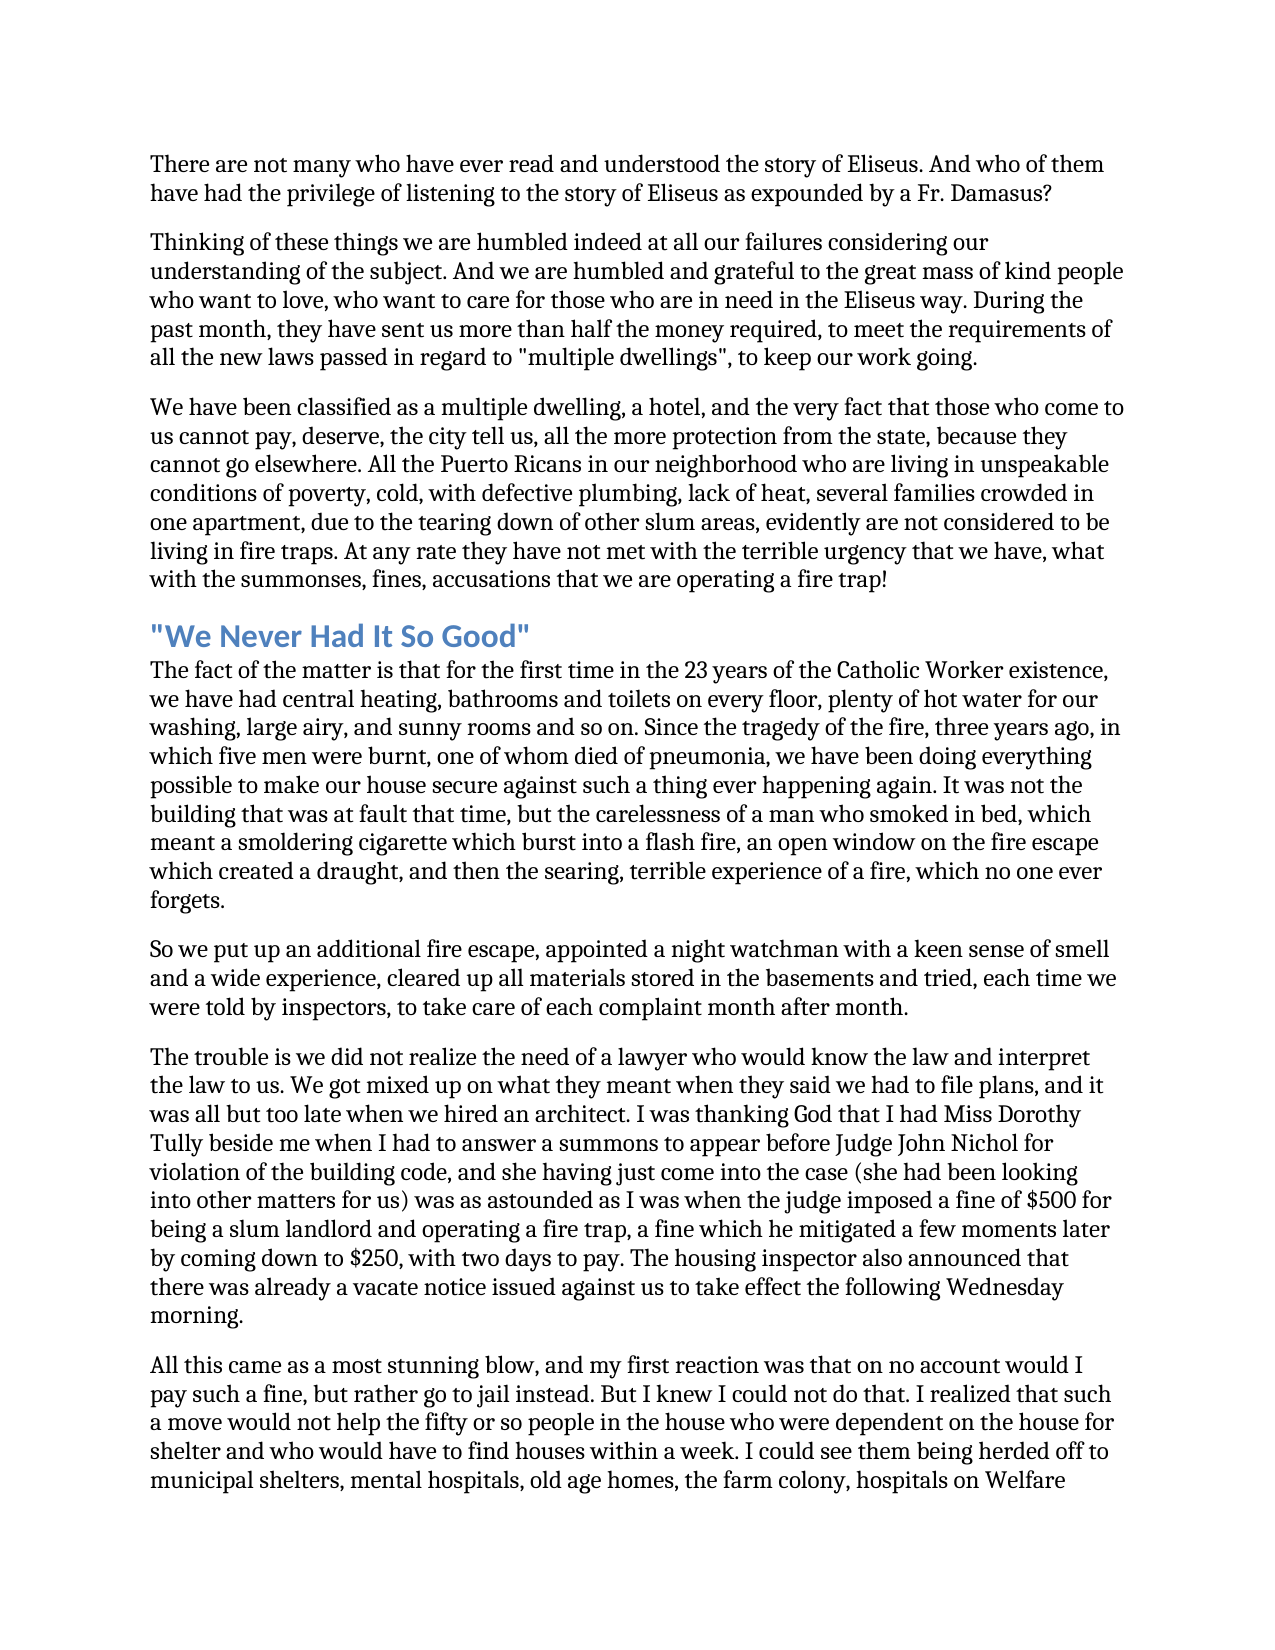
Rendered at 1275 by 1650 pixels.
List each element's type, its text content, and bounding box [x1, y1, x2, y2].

text The fact of the matter is that for the first time in the 23 years of the Catholic Worker existence, we have had central heating, bathrooms and toilets on every floor, plenty of hot water for our washing, large airy, and sunny rooms and so on. Since the tragedy of the fire, three years ago, in which five men were burnt, one of whom died of pneumonia, we have been doing everything possible to make our house secure against such a thing ever happening again. It was not the building that was at fault that time, but the carelessness of a man who smoked in bed, which meant a smoldering cigarette which burst into a flash fire, an open window on the fire escape which created a draught, and then the searing, terrible experience of a fire, which no one ever forgets. [150, 656, 1125, 914]
subtitle "We Never Had It So Good" [150, 615, 1125, 656]
text So we put up an additional fire escape, appointed a night watchman with a keen sense of smell and a wide experience, cleared up all materials stored in the basements and tried, each time we were told by inspectors, to take care of each complaint month after month. [150, 935, 1125, 1022]
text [150, 1351, 1125, 1494]
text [150, 150, 1125, 207]
text We have been classified as a multiple dwelling, a hotel, and the very fact that those who come to us cannot pay, deserve, the city tell us, all the more protection from the state, because they cannot go elsewhere. All the Puerto Ricans in our neighborhood who are living in unspeakable conditions of poverty, cold, with defective plumbing, lack of heat, several families crowded in one apartment, due to the tearing down of other slum areas, evidently are not considered to be living in fire traps. At any rate they have not met with the terrible urgency that we have, what with the summonses, fines, accusations that we are operating a fire trap! [150, 393, 1125, 594]
text The trouble is we did not realize the need of a lawyer who would know the law and interpret the law to us. We got mixed up on what they meant when they said we had to file plans, and it was all but too late when we hired an architect. I was thanking God that I had Miss Dorothy Tully beside me when I had to answer a summons to appear before Judge John Nichol for violation of the building code, and she having just come into the case (she had been looking into other matters for us) was as astounded as I was when the judge imposed a fine of $500 for being a slum landlord and operating a fire trap, a fine which he mitigated a few moments later by coming down to $250, with two days to pay. The housing inspector also announced that there was already a vacate notice issued against us to take effect the following Wednesday morning. [150, 1042, 1125, 1330]
text Thinking of these things we are humbled indeed at all our failures considering our understanding of the subject. And we are humbled and grateful to the great mass of kind people who want to love, who want to care for those who are in need in the Eliseus way. During the past month, they have sent us more than half the money required, to meet the requirements of all the new laws passed in regard to "multiple dwellings", to keep our work going. [150, 228, 1125, 372]
